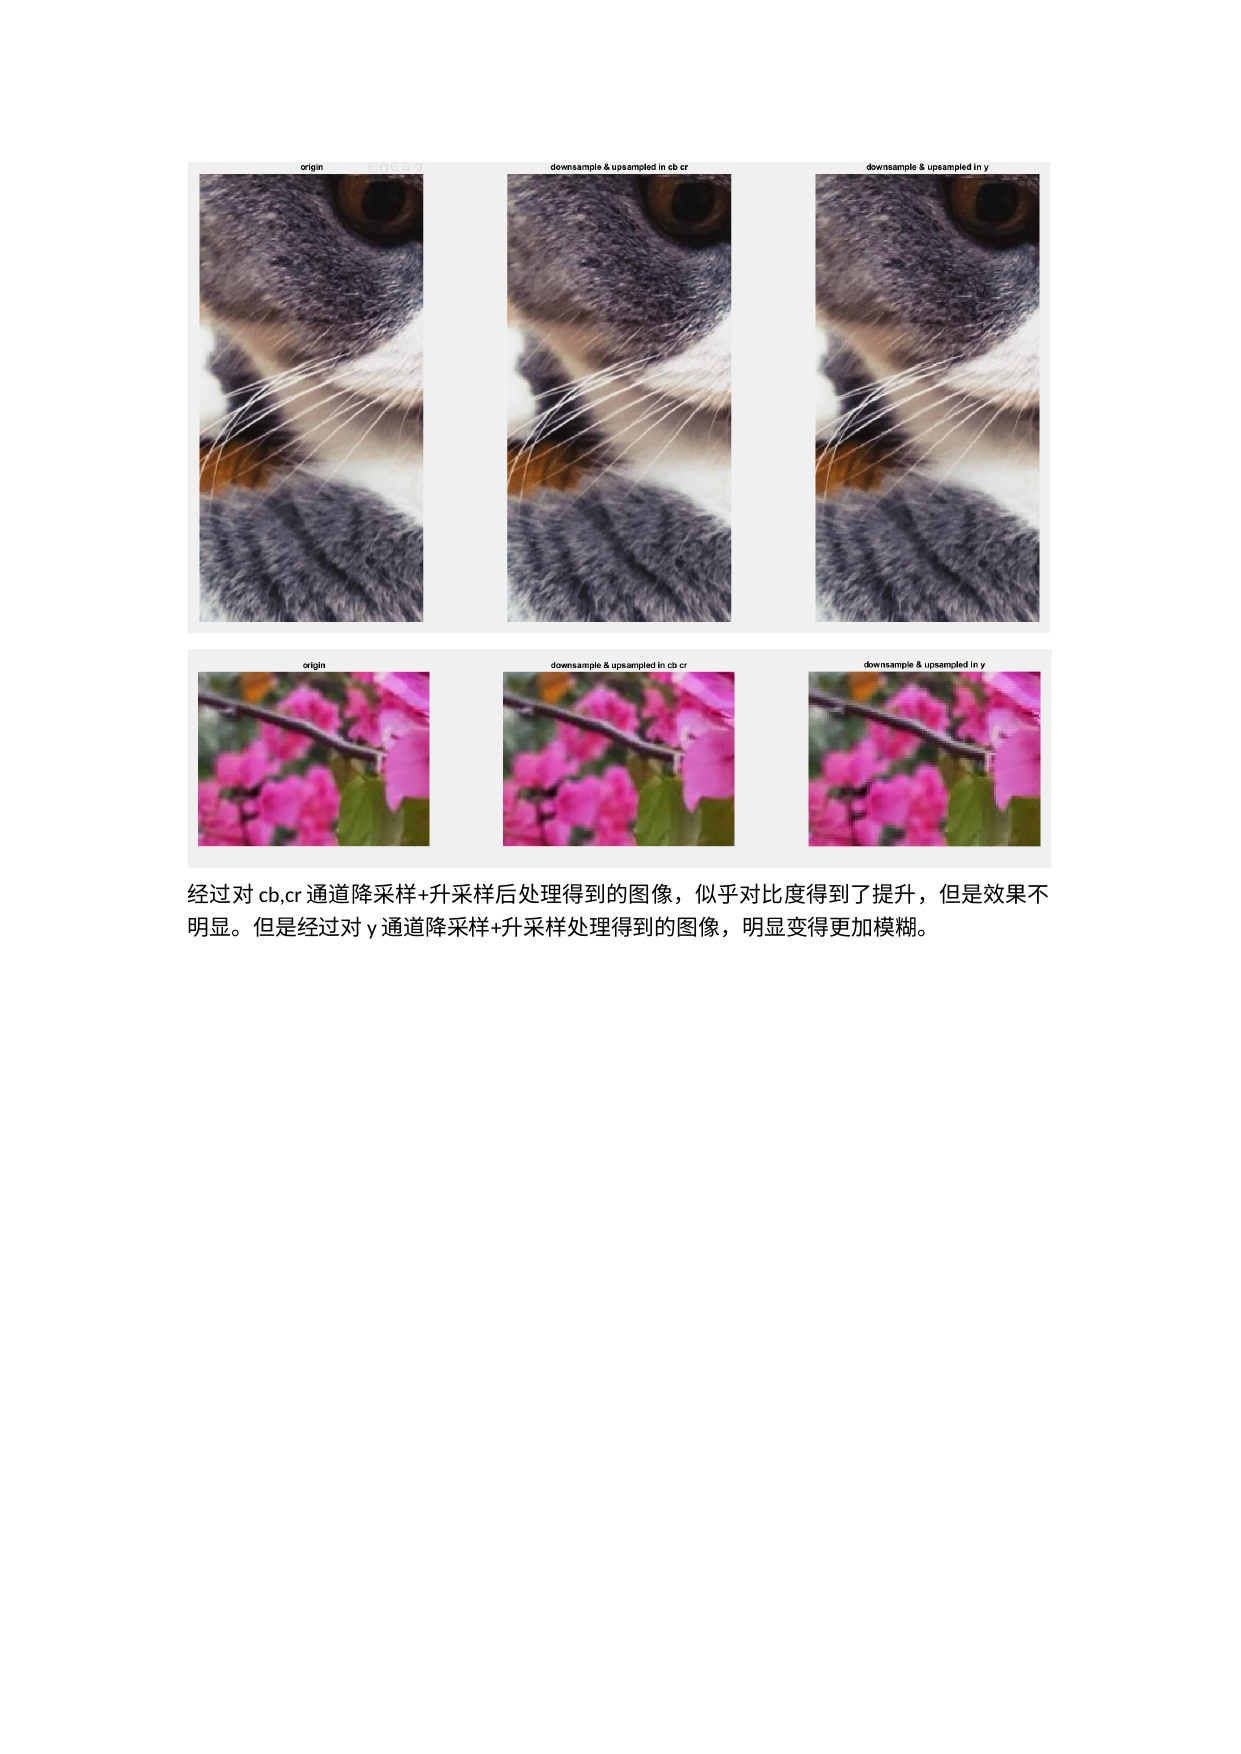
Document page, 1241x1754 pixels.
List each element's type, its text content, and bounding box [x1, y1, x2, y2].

list 经过对cb,cr通道降采样+升采样后处理得到的图像，似乎对比度得到了提升，但是效果不明显。但是经过对y通道降采样+升采样处理得到的图像，明显变得更加模糊。 [187, 877, 1053, 942]
picture [187, 162, 1051, 633]
picture [187, 649, 1052, 868]
